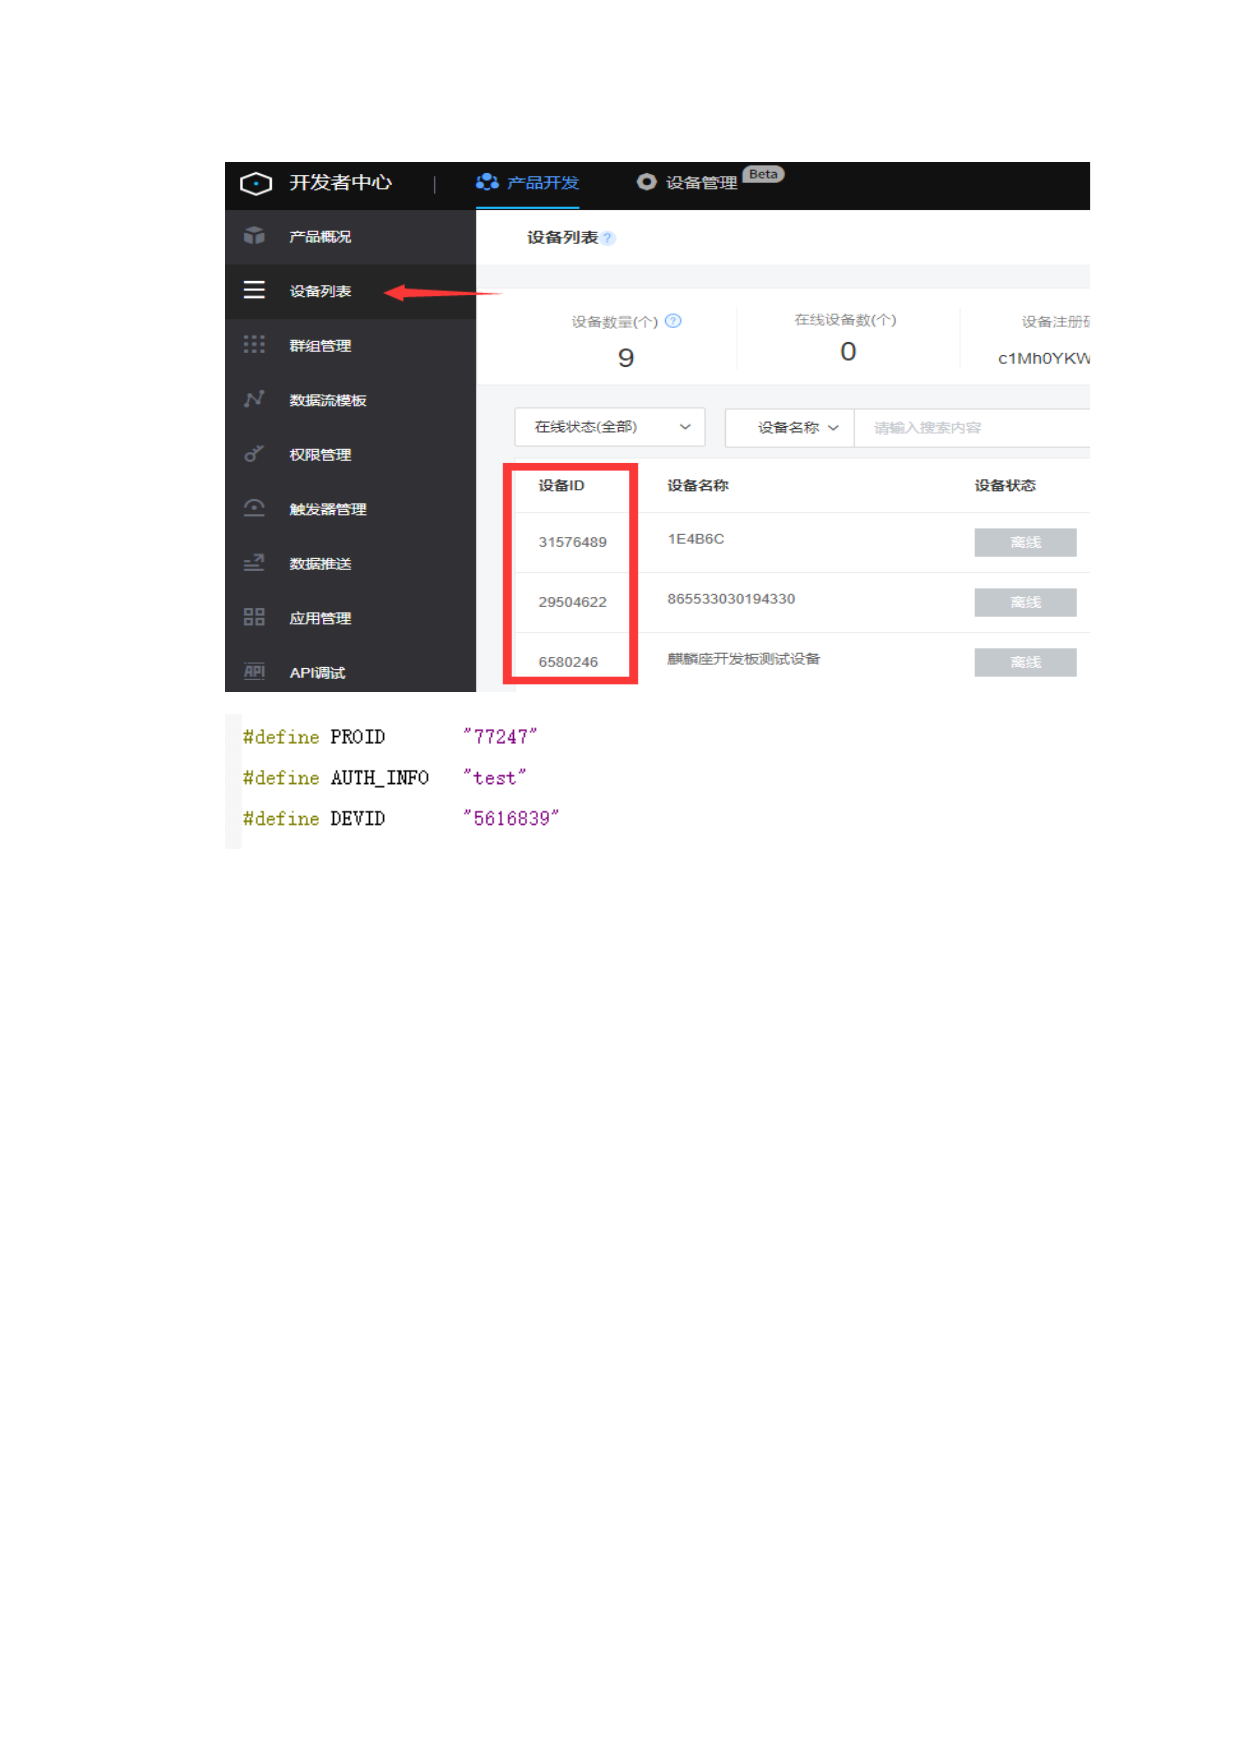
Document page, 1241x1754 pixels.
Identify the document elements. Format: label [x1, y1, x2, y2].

picture [225, 714, 574, 849]
picture [225, 162, 1091, 692]
